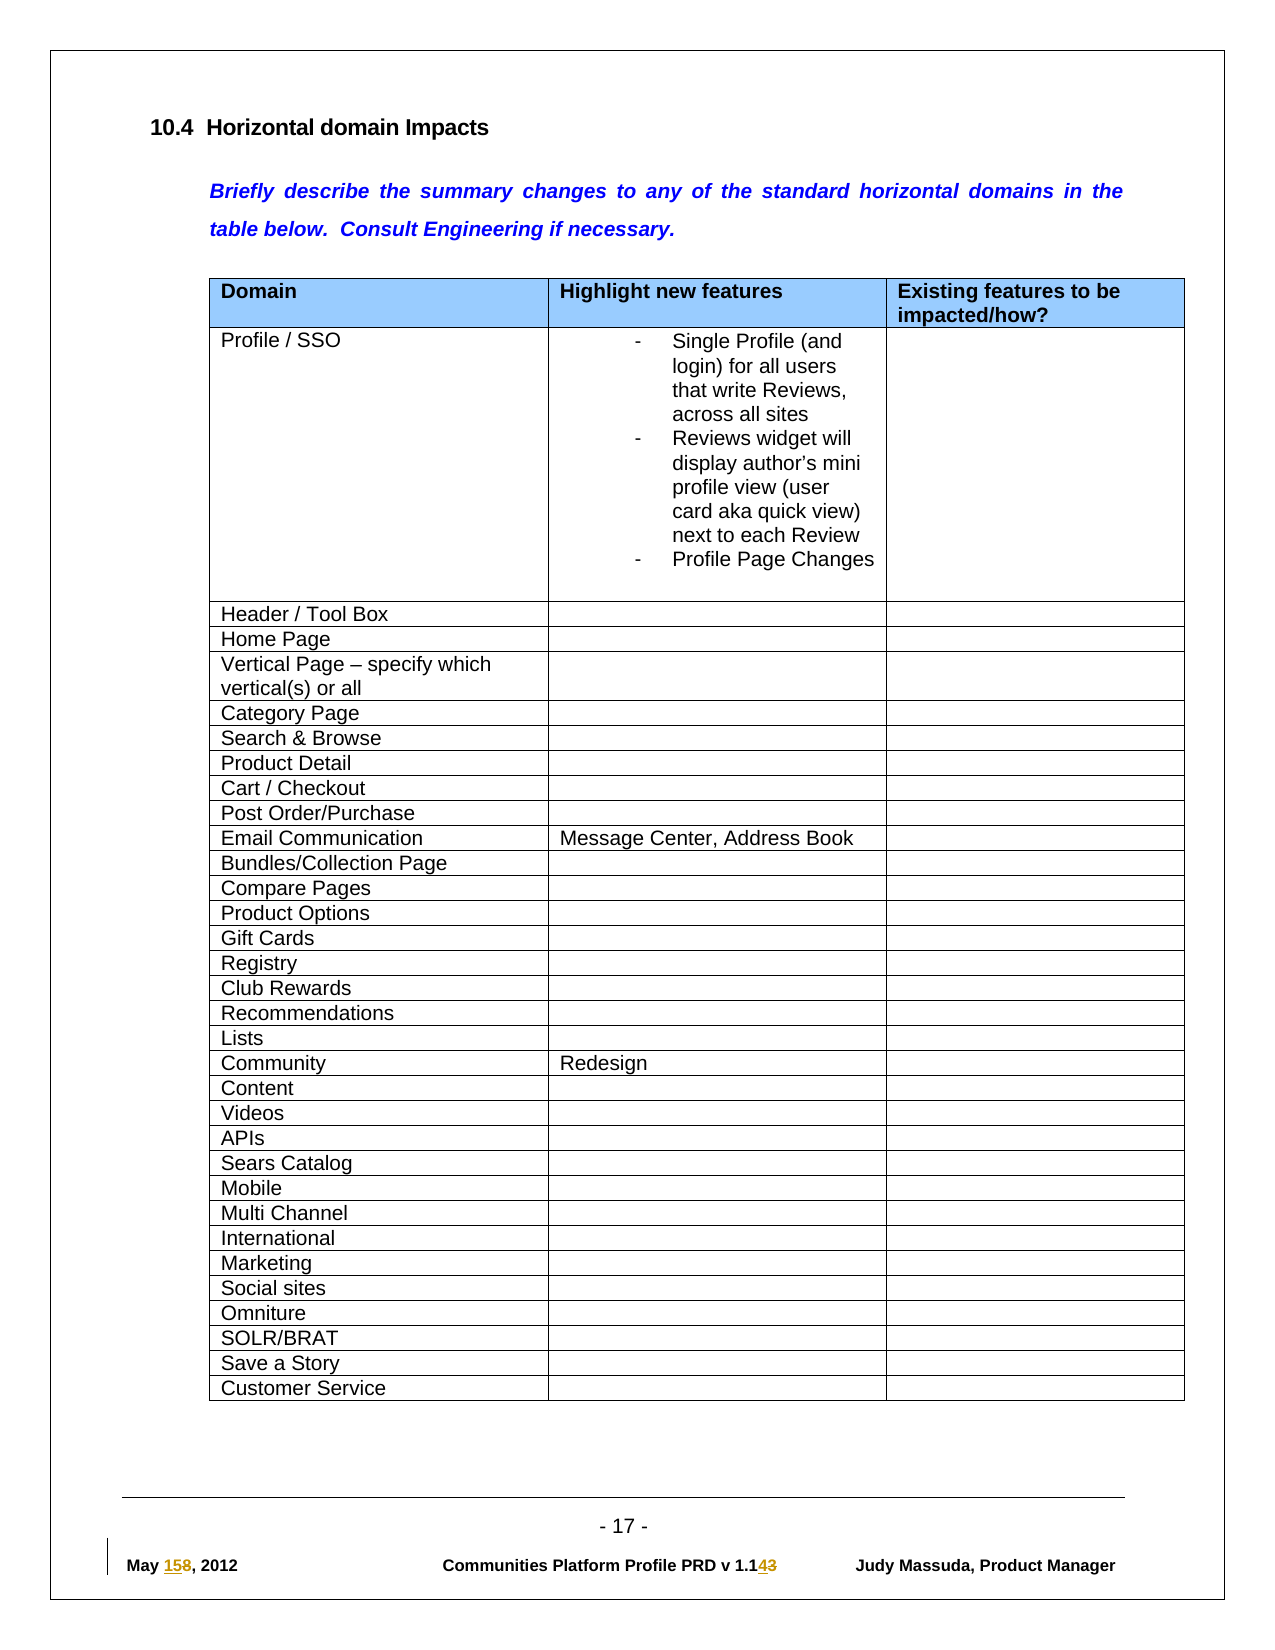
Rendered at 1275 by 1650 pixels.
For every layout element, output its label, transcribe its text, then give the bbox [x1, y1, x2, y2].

table_cell [887, 901, 1184, 925]
table_cell [549, 701, 886, 725]
table_cell Category Page [210, 701, 548, 725]
table_cell [549, 1151, 886, 1175]
table_cell [549, 1251, 886, 1275]
table_cell Single Profile (and login) for all users that write Reviews, across all sites Reviews widget will display author’s mini profile view (user card aka quick view) next to each Review Profile Page Changes [549, 328, 886, 601]
subtitle Horizontal domain Impacts [150, 103, 1125, 141]
text Briefly describe the summary changes to any of the standard horizontal domains in the table below. Consult Engineering if necessary. [209, 166, 1125, 241]
table_cell Community [210, 1051, 548, 1075]
table_cell Marketing [210, 1251, 548, 1275]
table_cell Cart / Checkout [210, 776, 548, 800]
table_cell Vertical Page – specify which vertical(s) or all [210, 652, 548, 700]
table_cell International [210, 1226, 548, 1250]
table_cell Club Rewards [210, 976, 548, 1000]
table_cell [887, 751, 1184, 775]
table_cell Multi Channel [210, 1201, 548, 1225]
table_cell Registry [210, 951, 548, 975]
table_cell Sears Catalog [210, 1151, 548, 1175]
table_cell [549, 951, 886, 975]
table_cell [549, 801, 886, 825]
table_cell [887, 1201, 1184, 1225]
table_cell Product Options [210, 901, 548, 925]
table_cell [549, 1351, 886, 1375]
table_cell Compare Pages [210, 876, 548, 900]
table_cell Social sites [210, 1276, 548, 1300]
table_cell [887, 976, 1184, 1000]
table_cell [887, 1001, 1184, 1025]
table_cell [887, 776, 1184, 800]
table_cell [549, 1001, 886, 1025]
table_cell [549, 1101, 886, 1125]
table_cell Content [210, 1076, 548, 1100]
table_cell [549, 602, 886, 626]
table_cell Bundles/Collection Page [210, 851, 548, 875]
table_cell [549, 876, 886, 900]
table_cell Recommendations [210, 1001, 548, 1025]
table_cell Videos [210, 1101, 548, 1125]
table_cell [210, 1176, 548, 1200]
table_cell Gift Cards [210, 926, 548, 950]
table_cell Customer Service [210, 1376, 548, 1400]
table_header Existing features to be impacted/how? [887, 279, 1184, 327]
table_cell [887, 1026, 1184, 1050]
table_cell [549, 901, 886, 925]
table_cell [549, 776, 886, 800]
table_cell [549, 1201, 886, 1225]
table_cell [549, 1076, 886, 1100]
table_cell /BRAT [210, 1326, 548, 1350]
table_cell , Address Book [549, 826, 886, 850]
table_cell [887, 1276, 1184, 1300]
table_cell [549, 851, 886, 875]
table_cell [549, 1026, 886, 1050]
table_cell Home Page [210, 627, 548, 651]
table_cell [549, 1126, 886, 1150]
table_cell [549, 1326, 886, 1350]
table_cell [549, 926, 886, 950]
table_cell [887, 1101, 1184, 1125]
table_cell [887, 851, 1184, 875]
table_cell Profile / SSO [210, 328, 548, 601]
table_cell [549, 1376, 886, 1400]
table_cell Save a Story [210, 1351, 548, 1375]
table_cell [887, 1126, 1184, 1150]
table_cell [549, 627, 886, 651]
table_cell [887, 1151, 1184, 1175]
table_cell [549, 751, 886, 775]
table_cell [887, 1351, 1184, 1375]
table_cell Product Detail [210, 751, 548, 775]
table_cell [549, 1301, 886, 1325]
table_cell Header / Tool Box [210, 602, 548, 626]
table_cell [887, 1051, 1184, 1075]
table_cell [887, 627, 1184, 651]
table_cell [887, 1301, 1184, 1325]
table_cell [887, 876, 1184, 900]
table_header Domain [210, 279, 548, 327]
table_cell [549, 1176, 886, 1200]
table_cell [887, 826, 1184, 850]
table_cell [887, 726, 1184, 750]
table_cell [887, 951, 1184, 975]
table_header Highlight new features [549, 279, 886, 327]
table_cell Post Order/Purchase [210, 801, 548, 825]
table_cell Redesign [549, 1051, 886, 1075]
table_cell [549, 1276, 886, 1300]
table_cell [887, 1226, 1184, 1250]
table_cell [887, 701, 1184, 725]
table_cell [887, 926, 1184, 950]
table_cell [887, 1251, 1184, 1275]
table_cell [549, 652, 886, 700]
table_cell [887, 1176, 1184, 1200]
table_cell [887, 801, 1184, 825]
table_cell [887, 1076, 1184, 1100]
table_cell Lists [210, 1026, 548, 1050]
table_cell Email Communication [210, 826, 548, 850]
table_cell APIs [210, 1126, 548, 1150]
table_cell [549, 976, 886, 1000]
table_cell [887, 602, 1184, 626]
table_cell [549, 726, 886, 750]
table_cell [887, 1376, 1184, 1400]
table_cell [887, 652, 1184, 700]
table_cell Omniture [210, 1301, 548, 1325]
table_cell [549, 1226, 886, 1250]
table_cell [887, 1326, 1184, 1350]
table_cell [887, 328, 1184, 601]
table_cell Search & Browse [210, 726, 548, 750]
